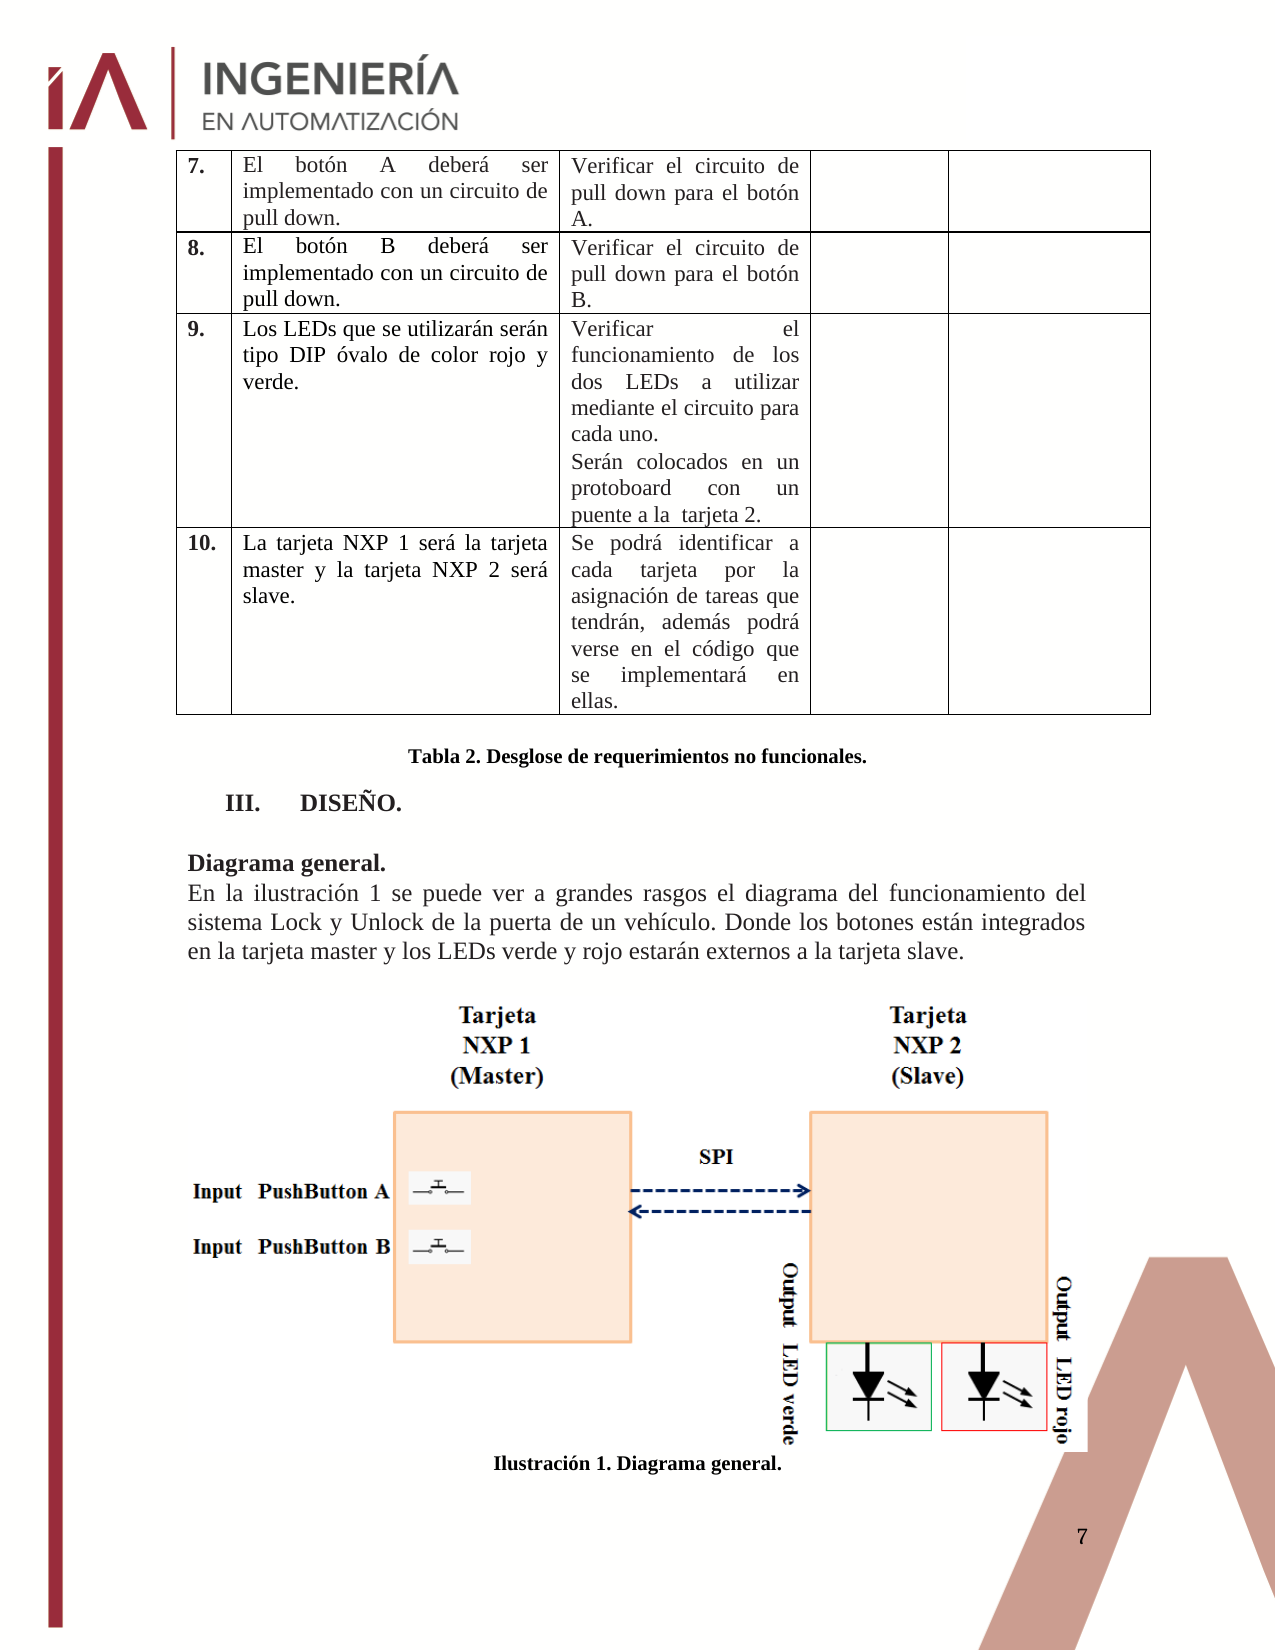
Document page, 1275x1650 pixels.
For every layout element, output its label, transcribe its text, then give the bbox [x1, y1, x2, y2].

table_cell Verificar el circuito de pull down para el botón B. [560, 233, 810, 313]
table_cell La tarjeta NXP 1 será la tarjeta master y la tarjeta NXP 2 será slave. [232, 528, 559, 714]
picture [0, 0, 1275, 1650]
table_cell Los LEDs que se utilizarán serán tipo DIP óvalo de color rojo y verde. [232, 314, 559, 527]
table_cell El botón B deberá ser implementado con un circuito de pull down. [232, 233, 559, 313]
table_cell [811, 151, 948, 231]
list DISEÑO. [225, 788, 1087, 817]
text En la ilustración 1 se puede ver a grandes rasgos el diagrama del funcionamiento del sistema Lock y Unlock de la puerta de un vehículo. Donde los botones están integrados en la tarjeta master y los LEDs verde y rojo estarán externos a la tarjeta slave. [187, 878, 1087, 965]
table_cell 9. [177, 314, 231, 527]
table_cell 10. [177, 528, 231, 714]
text Ilustración 1. Diagrama general. [187, 1452, 1087, 1475]
text Diagrama general. [187, 848, 1087, 877]
table_cell [949, 314, 1150, 527]
table_cell [949, 528, 1150, 714]
table_cell 7. [177, 151, 231, 231]
table_cell [949, 233, 1150, 313]
table_cell Verificar el circuito de pull down para el botón A. [560, 151, 810, 231]
table_cell [811, 528, 948, 714]
table_cell [949, 151, 1150, 231]
table_cell [811, 314, 948, 527]
table_cell Se podrá identificar a cada tarjeta por la asignación de tareas que tendrán, además podrá verse en el código que se implementará en ellas. [560, 528, 810, 714]
table_cell [811, 233, 948, 313]
text Tabla 2. Desglose de requerimientos no funcionales. [187, 744, 1087, 768]
table_cell 8. [177, 233, 231, 313]
table_cell El botón A deberá ser implementado con un circuito de pull down. [232, 151, 559, 231]
table_cell Verificar el funcionamiento de los dos LEDs a utilizar mediante el circuito para cada uno. Serán colocados en un protoboard con un puente a la tarjeta 2. [560, 314, 810, 527]
